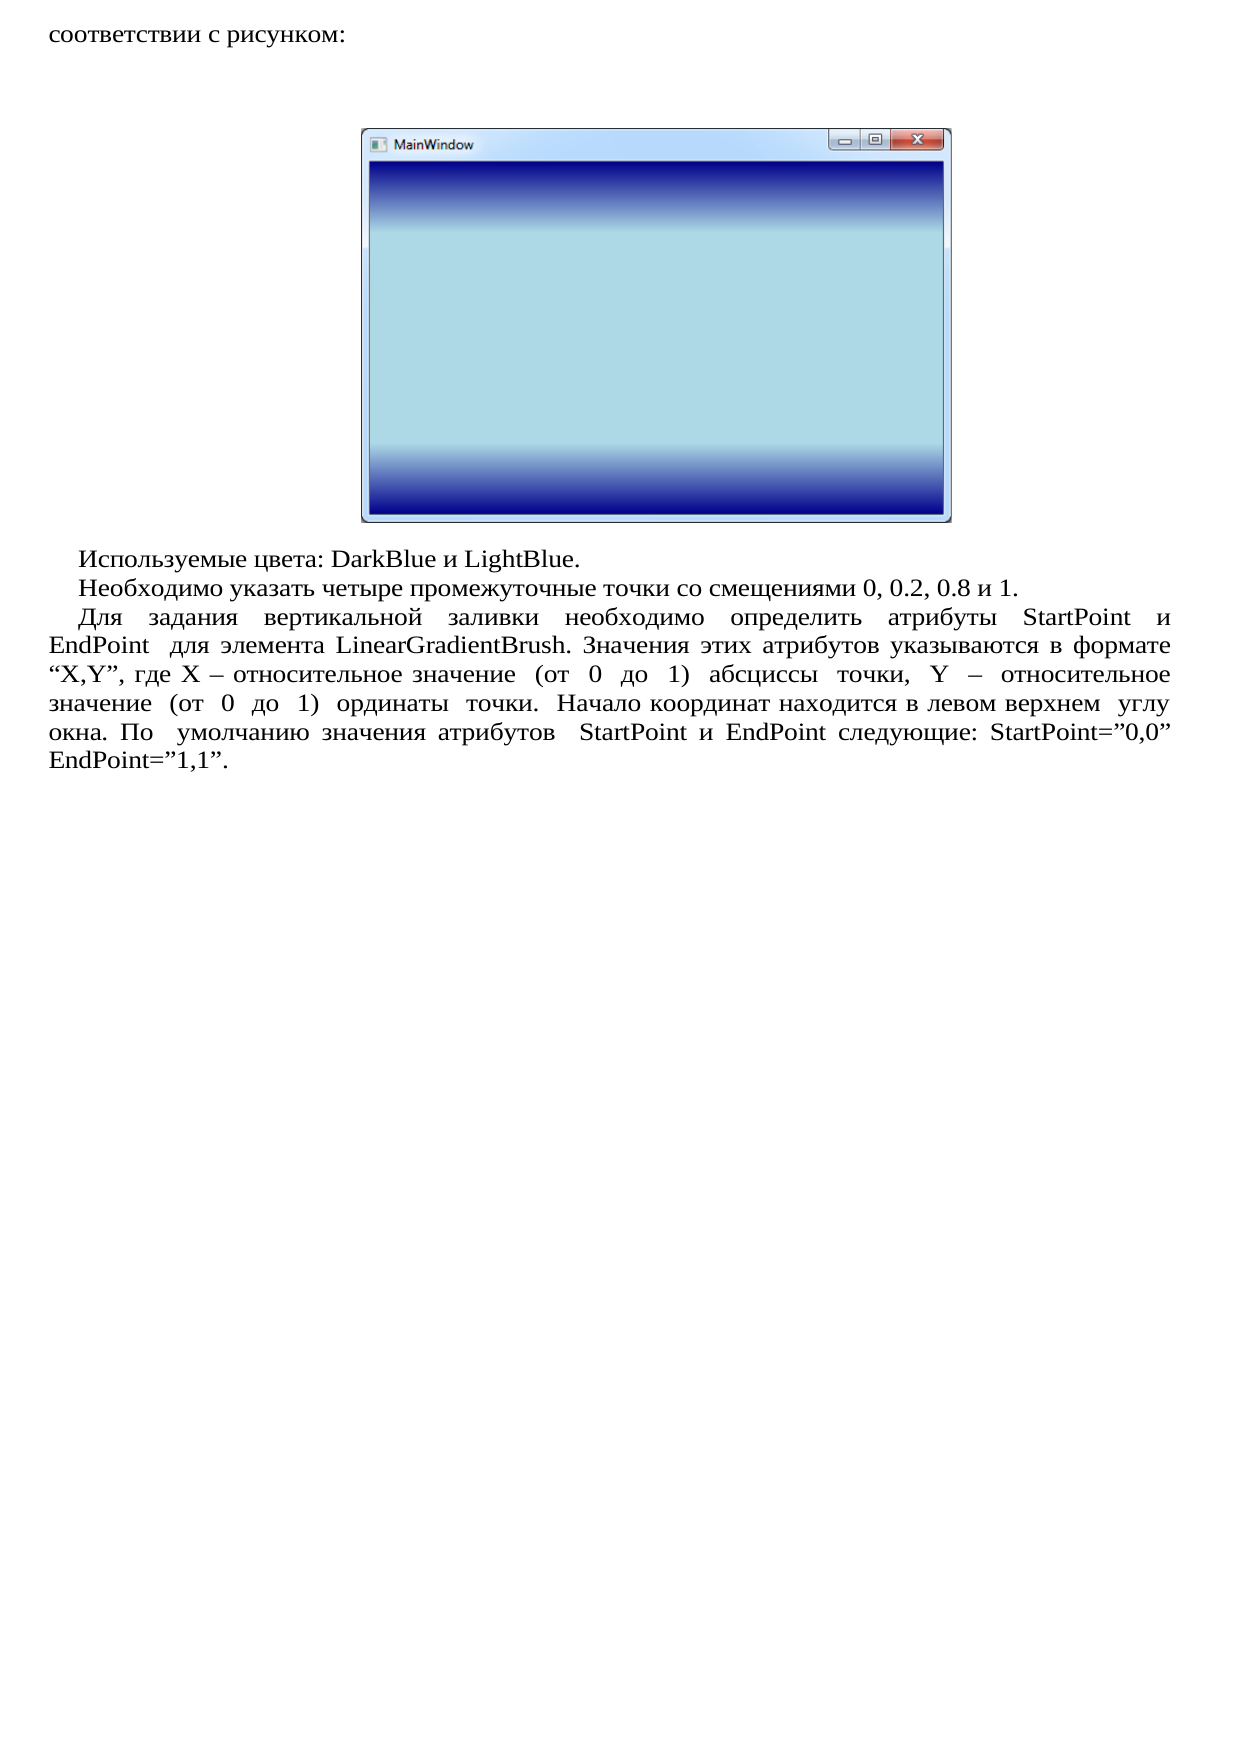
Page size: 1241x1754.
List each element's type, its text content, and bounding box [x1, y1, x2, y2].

text Для задания вертикальной заливки необходимо определить атрибуты StartPoint и EndPoint для элемента LinearGradientBrush. Значения этих атрибутов указываются в формате “X,Y”, где X – относительное значение (от 0 до 1) абсциссы точки, Y – относительное значение (от 0 до 1) ординаты точки. Начало координат находится в левом верхнем углу окна. По умолчанию значения атрибутов StartPoint и EndPoint следующие: StartPoint=”0,0” EndPoint=”1,1”. [48, 602, 1172, 802]
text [48, 19, 1172, 47]
picture [361, 128, 952, 523]
text Используемые цвета: DarkBlue и LightBlue. [48, 544, 1172, 573]
text Необходимо указать четыре промежуточные точки со смещениями 0, 0.2, 0.8 и 1. [48, 573, 1172, 602]
